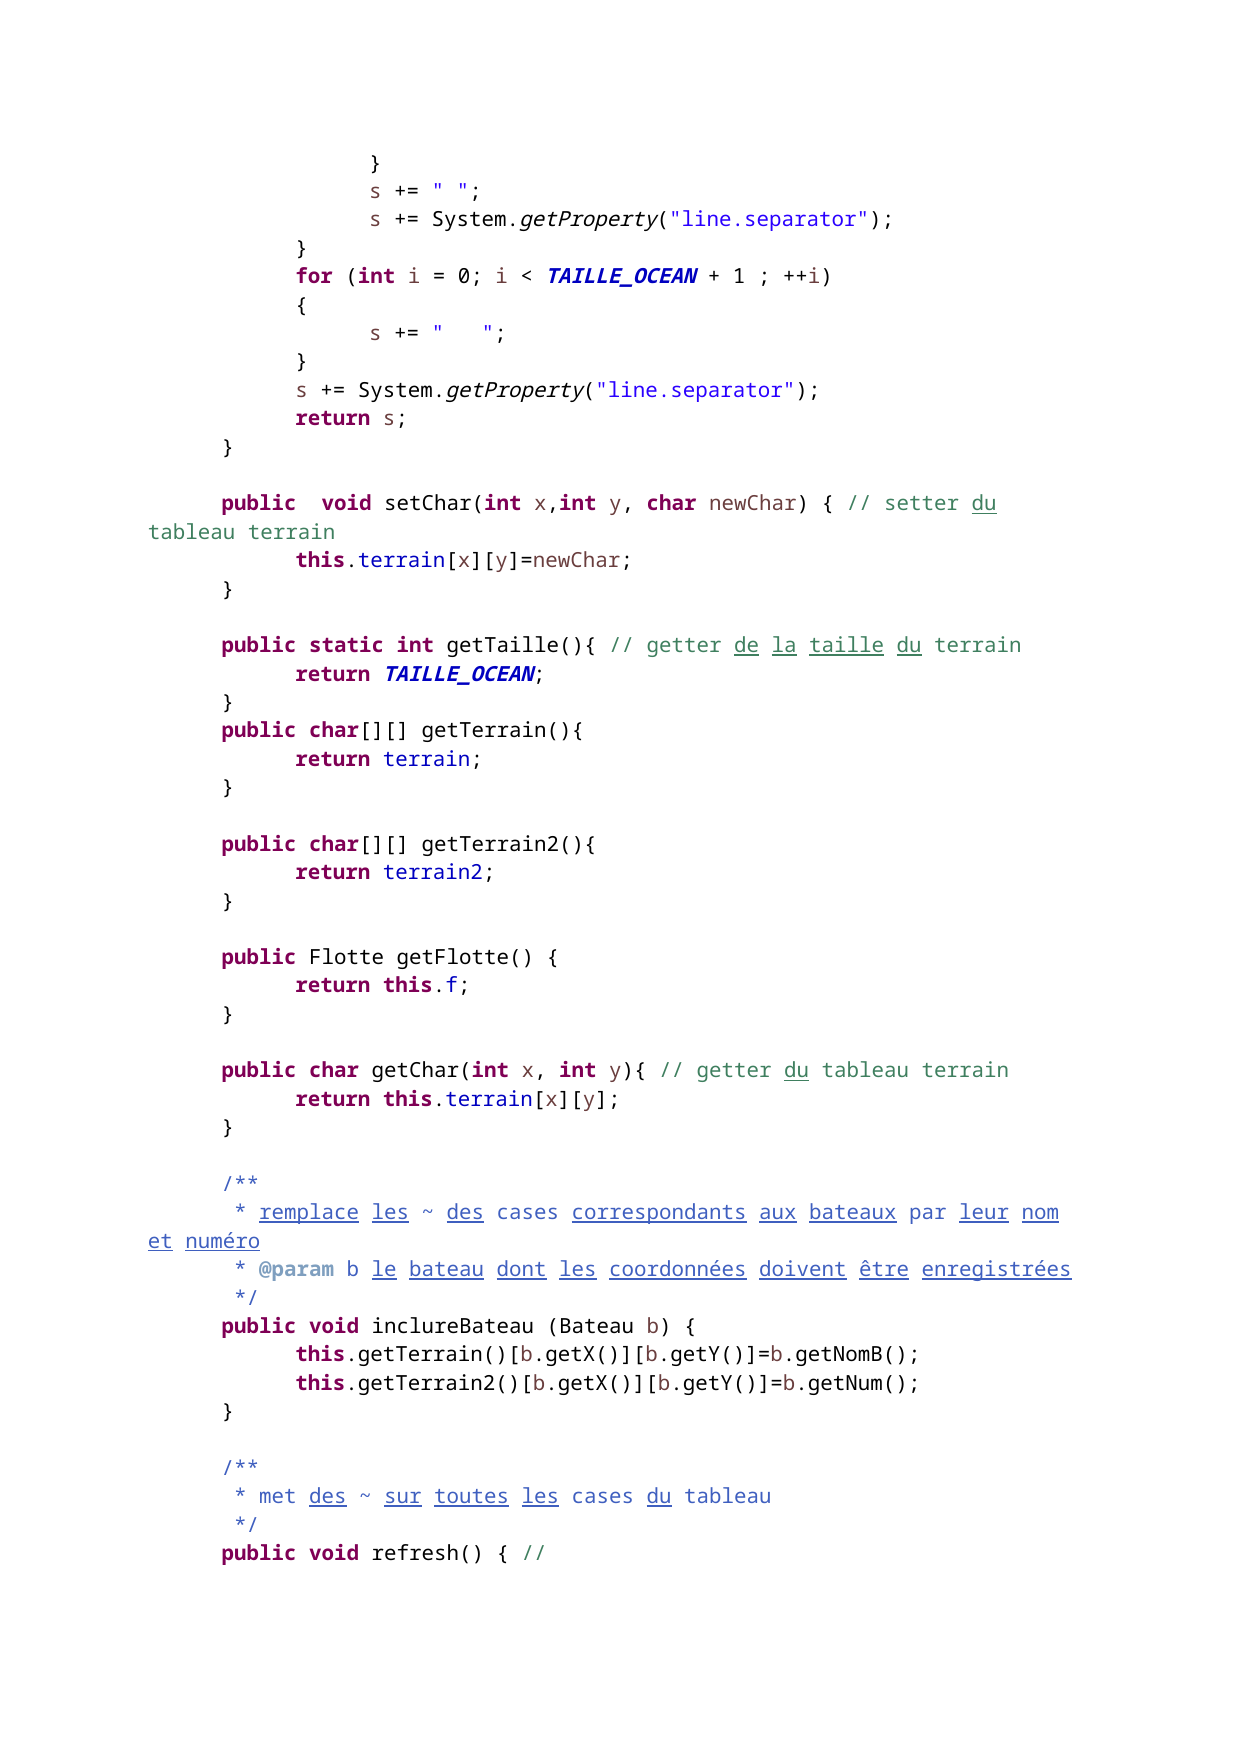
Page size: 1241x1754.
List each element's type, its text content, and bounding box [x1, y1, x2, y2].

text this.getTerrain()[b.getX()][b.getY()]=b.getNomB(); [148, 1339, 1093, 1368]
text public void inclureBateau (Bateau b) { [148, 1311, 1093, 1339]
text * @param b le bateau dont les coordonnées doivent être enregistrées [148, 1254, 1093, 1283]
text public char getChar(int x, int y){ // getter du tableau terrain [148, 1056, 1093, 1084]
text return terrain2; [148, 857, 1093, 886]
text this.terrain[x][y]=newChar; [148, 545, 1093, 574]
text /** [148, 1453, 1093, 1481]
text } [148, 432, 1093, 460]
text /** [148, 1169, 1093, 1197]
text */ [148, 1510, 1093, 1538]
text * remplace les ~ des cases correspondants aux bateaux par leur nom et numéro [148, 1197, 1093, 1254]
text s += System.getProperty("line.separator"); [148, 375, 1093, 403]
text } [148, 886, 1093, 914]
text return TAILLE_OCEAN; [148, 659, 1093, 687]
text return this.terrain[x][y]; [148, 1084, 1093, 1112]
text public void setChar(int x,int y, char newChar) { // setter du tableau terrain [148, 488, 1093, 545]
text public static int getTaille(){ // getter de la taille du terrain [148, 630, 1093, 659]
text } [148, 1112, 1093, 1141]
text public char[][] getTerrain(){ [148, 716, 1093, 744]
text } [148, 1396, 1093, 1425]
text return this.f; [148, 971, 1093, 999]
text } [148, 148, 1093, 176]
text s += " "; [148, 318, 1093, 347]
text return terrain; [148, 744, 1093, 772]
text return s; [148, 403, 1093, 432]
text } [148, 687, 1093, 716]
text public Flotte getFlotte() { [148, 942, 1093, 971]
text * met des ~ sur toutes les cases du tableau [148, 1481, 1093, 1510]
text } [148, 574, 1093, 602]
text } [148, 233, 1093, 261]
text { [148, 290, 1093, 318]
text public char[][] getTerrain2(){ [148, 829, 1093, 857]
text } [148, 347, 1093, 375]
text } [148, 999, 1093, 1027]
text s += " "; [148, 176, 1093, 204]
text s += System.getProperty("line.separator"); [148, 204, 1093, 233]
text for (int i = 0; i < TAILLE_OCEAN + 1 ; ++i) [148, 261, 1093, 290]
text public void refresh() { // [148, 1538, 1093, 1567]
text */ [148, 1283, 1093, 1311]
text this.getTerrain2()[b.getX()][b.getY()]=b.getNum(); [148, 1368, 1093, 1396]
text } [148, 772, 1093, 801]
